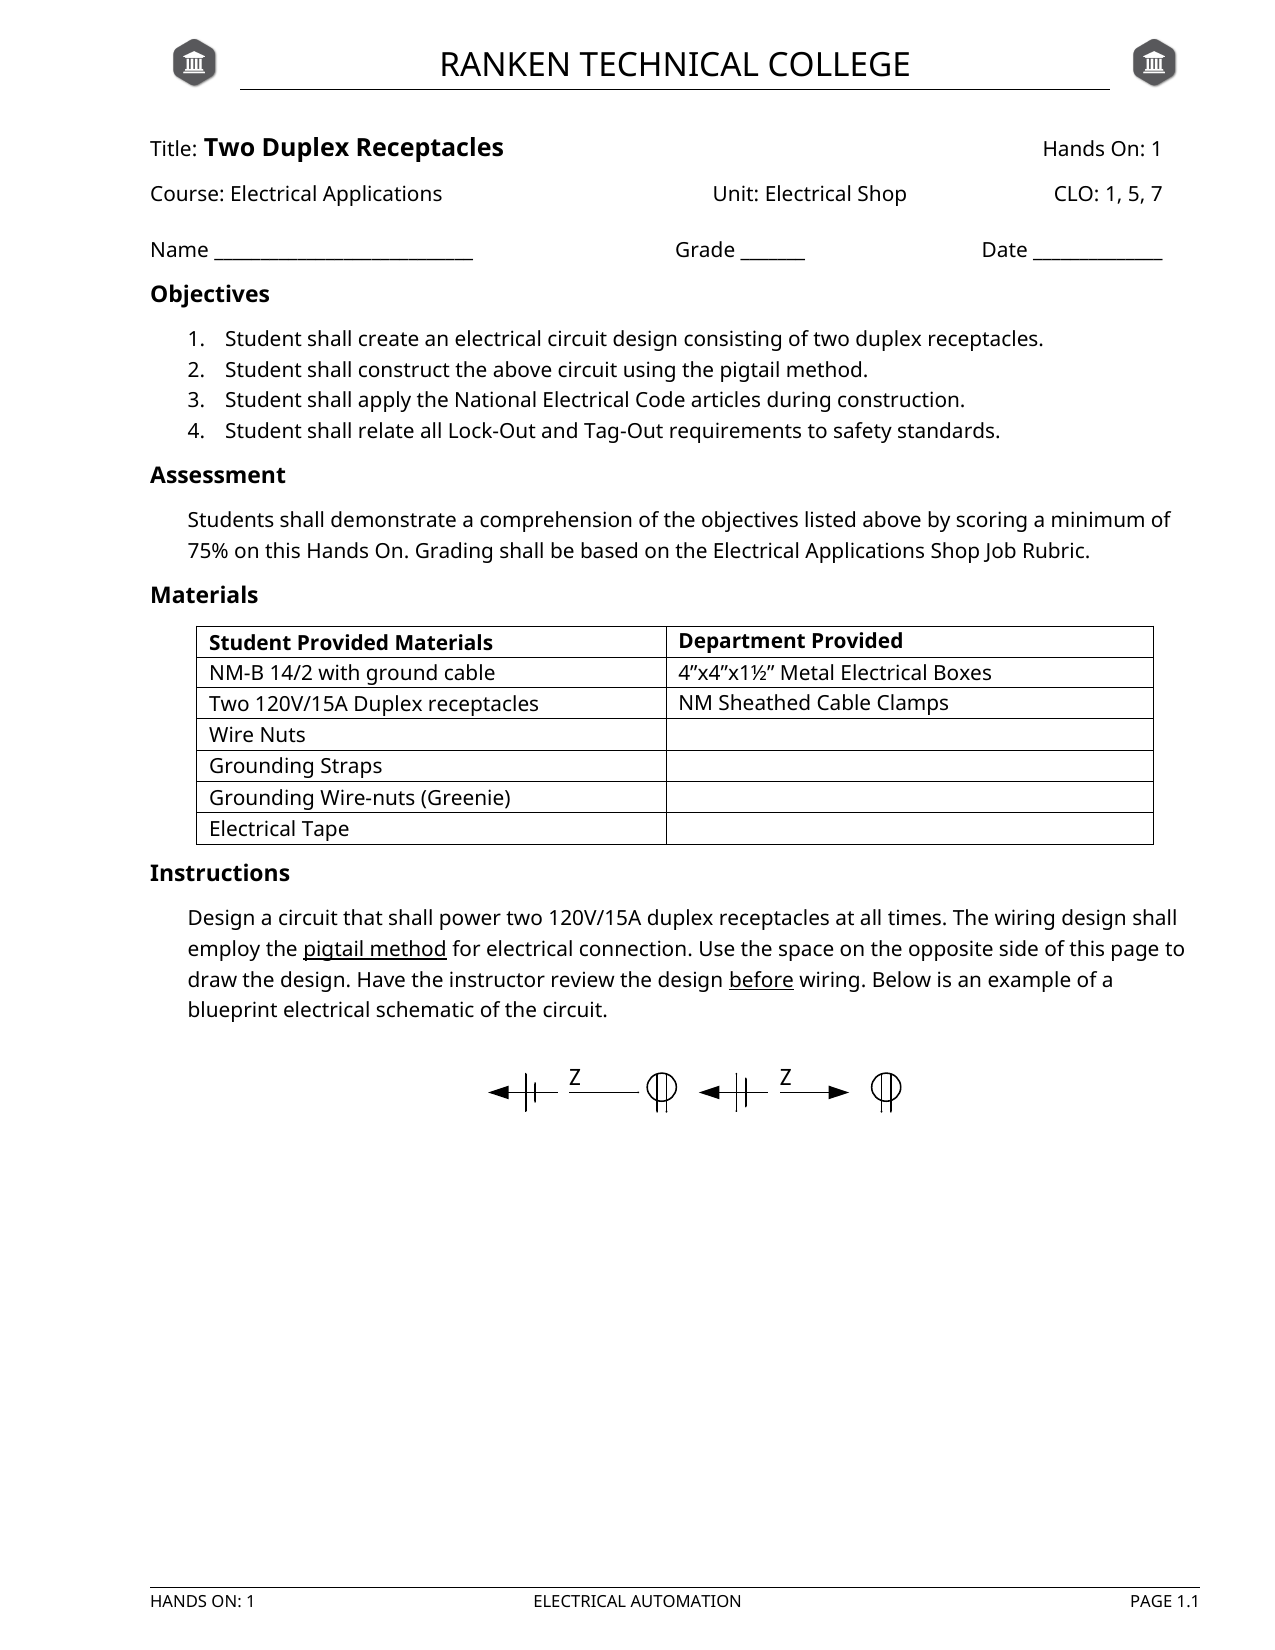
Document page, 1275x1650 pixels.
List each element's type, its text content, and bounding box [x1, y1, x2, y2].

table_header Department Provided [667, 627, 1153, 657]
table_cell [667, 813, 1153, 844]
table_cell [667, 751, 1153, 781]
text Instructions [150, 857, 1200, 888]
list Student shall construct the above circuit using the pigtail method. [187, 355, 1200, 383]
picture [161, 37, 229, 89]
text Name ____________________________ Grade _______ Date ______________ [150, 235, 1200, 263]
list Student shall create an electrical circuit design consisting of two duplex receptacles. [187, 324, 1200, 353]
picture [1121, 37, 1189, 89]
text Students shall demonstrate a comprehension of the objectives listed above by scoring a minimum of 75% on this Hands On. Grading shall be based on the Electrical Applications Shop Job Rubric. [187, 506, 1200, 565]
table_cell Two 120V/15A Duplex receptacles [197, 688, 666, 718]
text Assessment [150, 459, 1200, 491]
text Objectives [150, 278, 1200, 309]
table_header Student Provided Materials [197, 627, 666, 657]
text Course: Electrical Applications Unit: Electrical Shop CLO: 1, 5, 7 [150, 179, 1200, 208]
table_cell Grounding Wire-nuts (Greenie) [197, 782, 666, 812]
table_cell Electrical Tape [197, 813, 666, 844]
table_cell Wire Nuts [197, 719, 666, 749]
list Student shall relate all Lock-Out and Tag-Out requirements to safety standards. [187, 416, 1200, 445]
list Student shall apply the National Electrical Code articles during construction. [187, 386, 1200, 414]
table_cell [667, 719, 1153, 749]
text Materials [150, 579, 1200, 611]
table_cell NM Sheathed Cable Clamps [667, 688, 1153, 718]
table_cell 4”x4”x1½” Metal Electrical Boxes [667, 658, 1153, 687]
text Title: Two Duplex Receptacles Hands On: 1 [150, 130, 1200, 164]
table_cell Grounding Straps [197, 751, 666, 781]
table_cell NM-B 14/2 with ground cable [197, 658, 666, 687]
text Design a circuit that shall power two 120V/15A duplex receptacles at all times. The wiring design shall employ the pigtail method for electrical connection. Use the space on the opposite side of this page to draw the design. Have the instructor review the design before wiring. Below is an example of a blueprint electrical schematic of the circuit. [187, 903, 1200, 1024]
table_cell [667, 782, 1153, 812]
